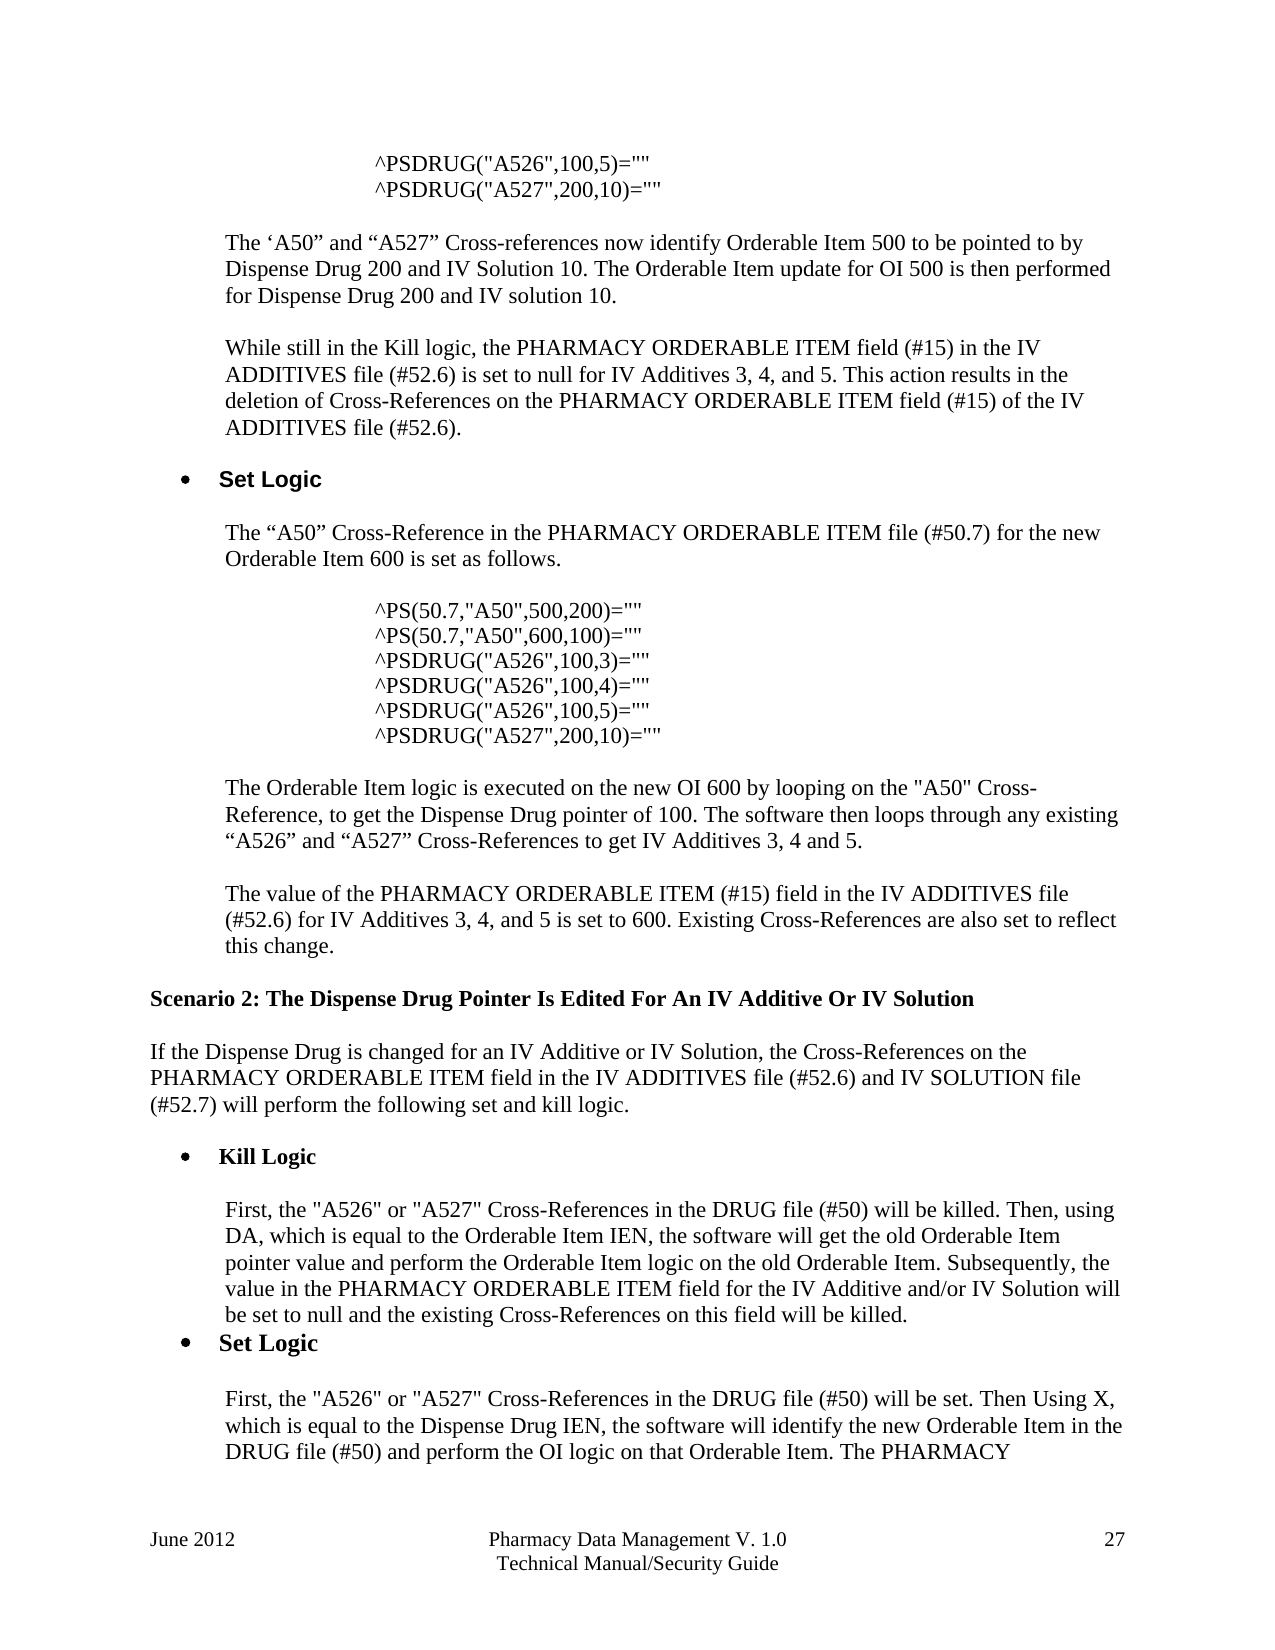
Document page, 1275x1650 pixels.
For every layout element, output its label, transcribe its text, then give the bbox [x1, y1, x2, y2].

text The ‘A50” and “A527” Cross-references now identify Orderable Item 500 to be pointed to by Dispense Drug 200 and IV Solution 10. The Orderable Item update for OI 500 is then performed for Dispense Drug 200 and IV solution 10. [225, 229, 1125, 308]
text The Orderable Item logic is executed on the new OI 600 by looping on the "A50" Cross-Reference, to get the Dispense Drug pointer of 100. The software then loops through any existing “A526” and “A527” Cross-References to get IV Additives 3, 4 and 5. [225, 774, 1125, 853]
text ^PSDRUG("A527",200,10)="" [300, 723, 1125, 748]
text The value of the PHARMACY ORDERABLE ITEM (#15) field in the IV ADDITIVES file (#52.6) for IV Additives 3, 4, and 5 is set to 600. Existing Cross-References are also set to reflect this change. [225, 880, 1125, 959]
text The “A50” Cross-Reference in the PHARMACY ORDERABLE ITEM file (#50.7) for the new Orderable Item 600 is set as follows. [225, 519, 1125, 572]
list Set Logic [181, 466, 1125, 493]
text ^PSDRUG("A526",100,3)="" [300, 648, 1125, 673]
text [225, 1385, 1125, 1464]
text ^PSDRUG("A527",200,10)="" [300, 176, 1125, 203]
text First, the "A526" or "A527" Cross-References in the DRUG file (#50) will be killed. Then, using DA, which is equal to the Orderable Item IEN, the software will get the old Orderable Item pointer value and perform the Orderable Item logic on the old Orderable Item. Subsequently, the value in the PHARMACY ORDERABLE ITEM field for the IV Additive and/or IV Solution will be set to null and the existing Cross-References on this field will be killed. [225, 1196, 1125, 1328]
text ^PSDRUG("A526",100,4)="" [300, 673, 1125, 698]
text ^PS(50.7,"A50",500,200)="" [300, 598, 1125, 623]
text ^PSDRUG("A526",100,5)="" [300, 698, 1125, 723]
text ^PSDRUG("A526",100,5)="" [300, 150, 1125, 176]
text ^PS(50.7,"A50",600,100)="" [300, 623, 1125, 648]
text Scenario 2: The Dispense Drug Pointer Is Edited For An IV Additive Or IV Solution [150, 985, 1125, 1012]
text If the Dispense Drug is changed for an IV Additive or IV Solution, the Cross-References on the PHARMACY ORDERABLE ITEM field in the IV ADDITIVES file (#52.6) and IV SOLUTION file (#52.7) will perform the following set and kill logic. [150, 1038, 1125, 1117]
text While still in the Kill logic, the PHARMACY ORDERABLE ITEM field (#15) in the IV ADDITIVES file (#52.6) is set to null for IV Additives 3, 4, and 5. This action results in the deletion of Cross-References on the PHARMACY ORDERABLE ITEM field (#15) of the IV ADDITIVES file (#52.6). [225, 334, 1125, 440]
list Set Logic [181, 1328, 1125, 1357]
list Kill Logic [181, 1143, 1125, 1170]
